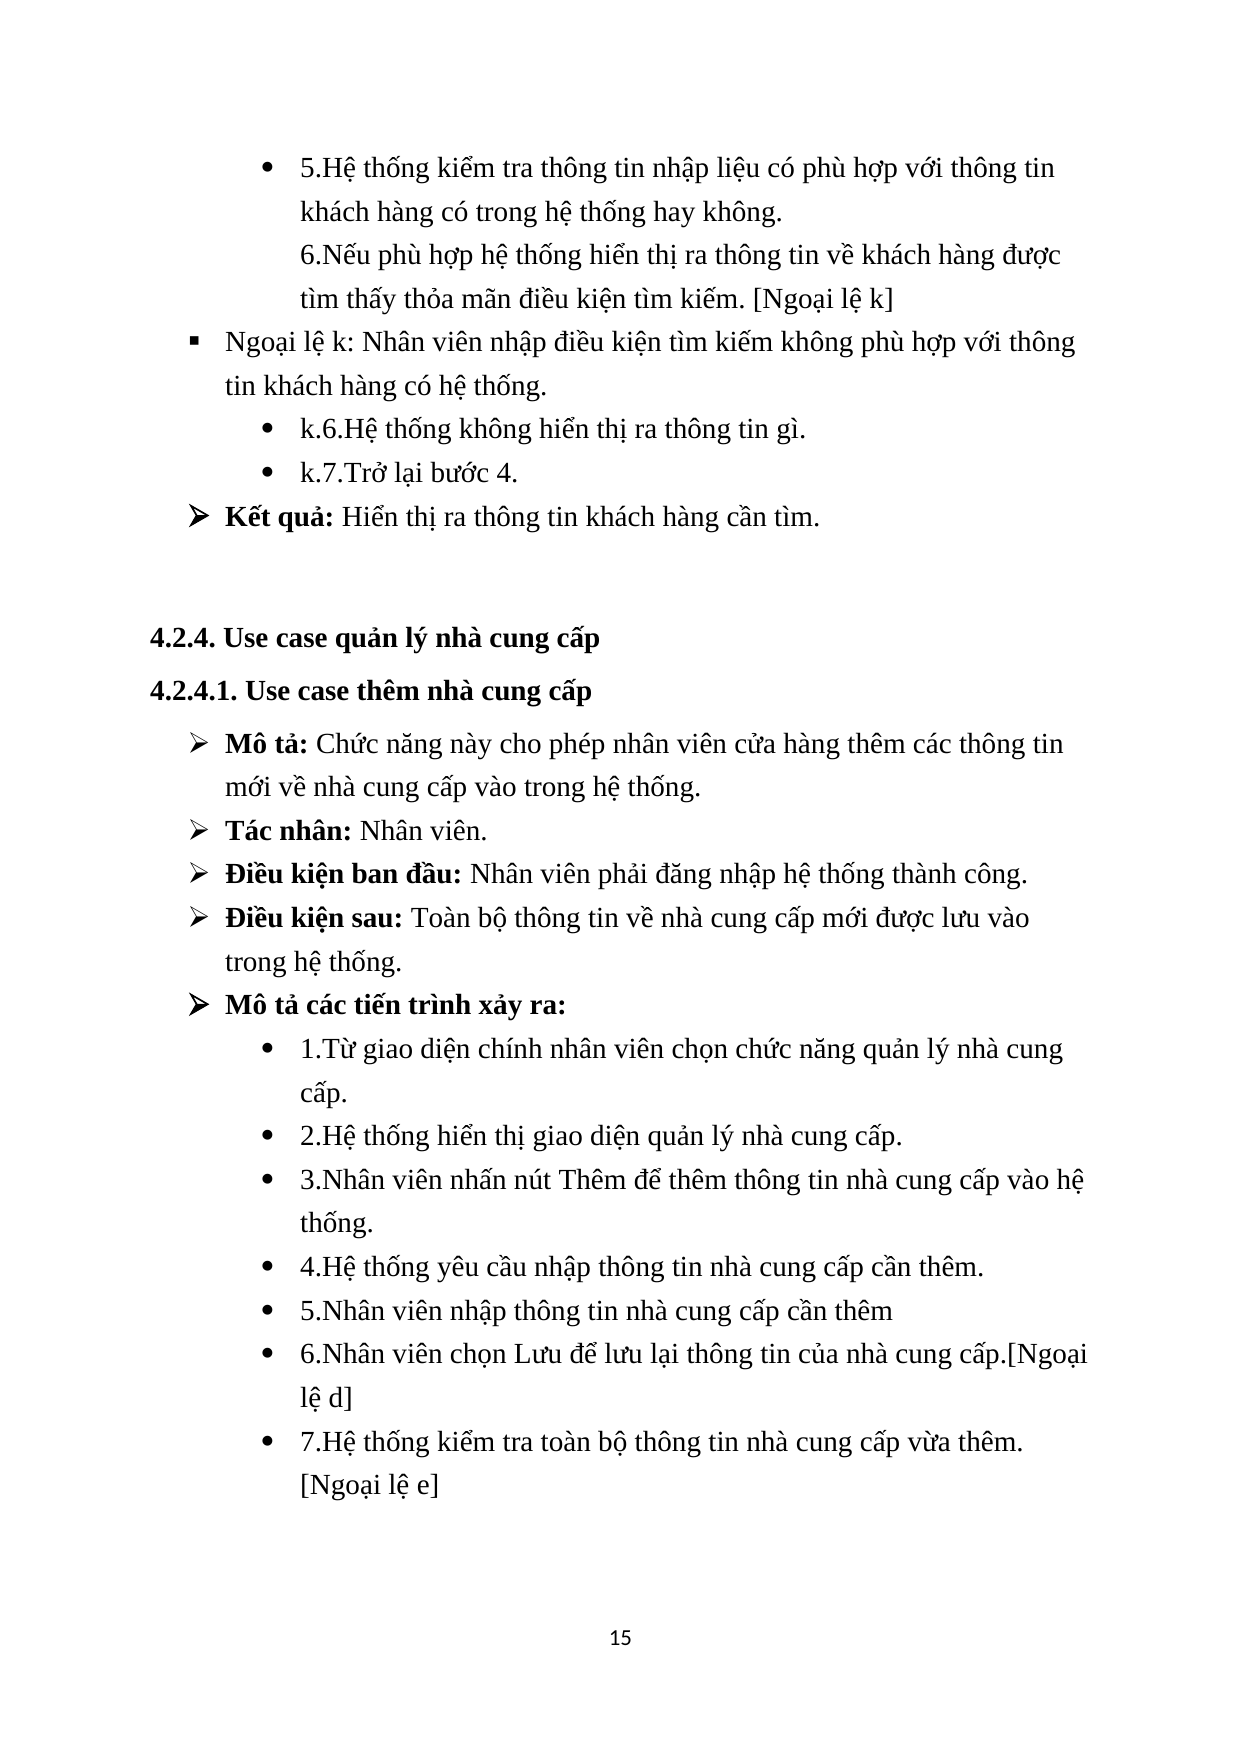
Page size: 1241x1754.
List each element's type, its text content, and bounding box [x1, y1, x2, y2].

list Tác nhân: Nhân viên. [187, 813, 1090, 847]
list Ngoại lệ k: Nhân viên nhập điều kiện tìm kiếm không phù hợp với thông tin khách hàng có hệ thống. [187, 324, 1090, 401]
list k.7.Trở lại bước 4. [262, 455, 1090, 489]
list 6.Nhân viên chọn Lưu để lưu lại thông tin của nhà cung cấp.[Ngoại lệ d] [262, 1336, 1090, 1414]
list Điều kiện sau: Toàn bộ thông tin về nhà cung cấp mới được lưu vào trong hệ thống. [187, 900, 1090, 977]
list 5.Hệ thống kiểm tra thông tin nhập liệu có phù hợp với thông tin khách hàng có trong hệ thống hay không. [262, 150, 1090, 227]
list 1.Từ giao diện chính nhân viên chọn chức năng quản lý nhà cung cấp. [262, 1031, 1090, 1108]
list 3.Nhân viên nhấn nút Thêm để thêm thông tin nhà cung cấp vào hệ thống. [262, 1162, 1090, 1239]
list 6.Nếu phù hợp hệ thống hiển thị ra thông tin về khách hàng được tìm thấy thỏa mãn điều kiện tìm kiếm. [Ngoại lệ k] [300, 237, 1090, 314]
text 4.2.4.1. Use case thêm nhà cung cấp [150, 673, 1090, 707]
list Điều kiện ban đầu: Nhân viên phải đăng nhập hệ thống thành công. [187, 857, 1090, 890]
list 7.Hệ thống kiểm tra toàn bộ thông tin nhà cung cấp vừa thêm.[Ngoại lệ e] [262, 1424, 1090, 1501]
text 4.2.4. Use case quản lý nhà cung cấp [150, 620, 1090, 654]
list Mô tả các tiến trình xảy ra: [187, 987, 1090, 1021]
list 2.Hệ thống hiển thị giao diện quản lý nhà cung cấp. [262, 1118, 1090, 1152]
list 5.Nhân viên nhập thông tin nhà cung cấp cần thêm [262, 1293, 1090, 1326]
list 4.Hệ thống yêu cầu nhập thông tin nhà cung cấp cần thêm. [262, 1249, 1090, 1283]
list Mô tả: Chức năng này cho phép nhân viên cửa hàng thêm các thông tin mới về nhà cung cấp vào trong hệ thống. [187, 726, 1090, 803]
list Kết quả: Hiển thị ra thông tin khách hàng cần tìm. [187, 499, 1090, 532]
list k.6.Hệ thống không hiển thị ra thông tin gì. [262, 411, 1090, 445]
